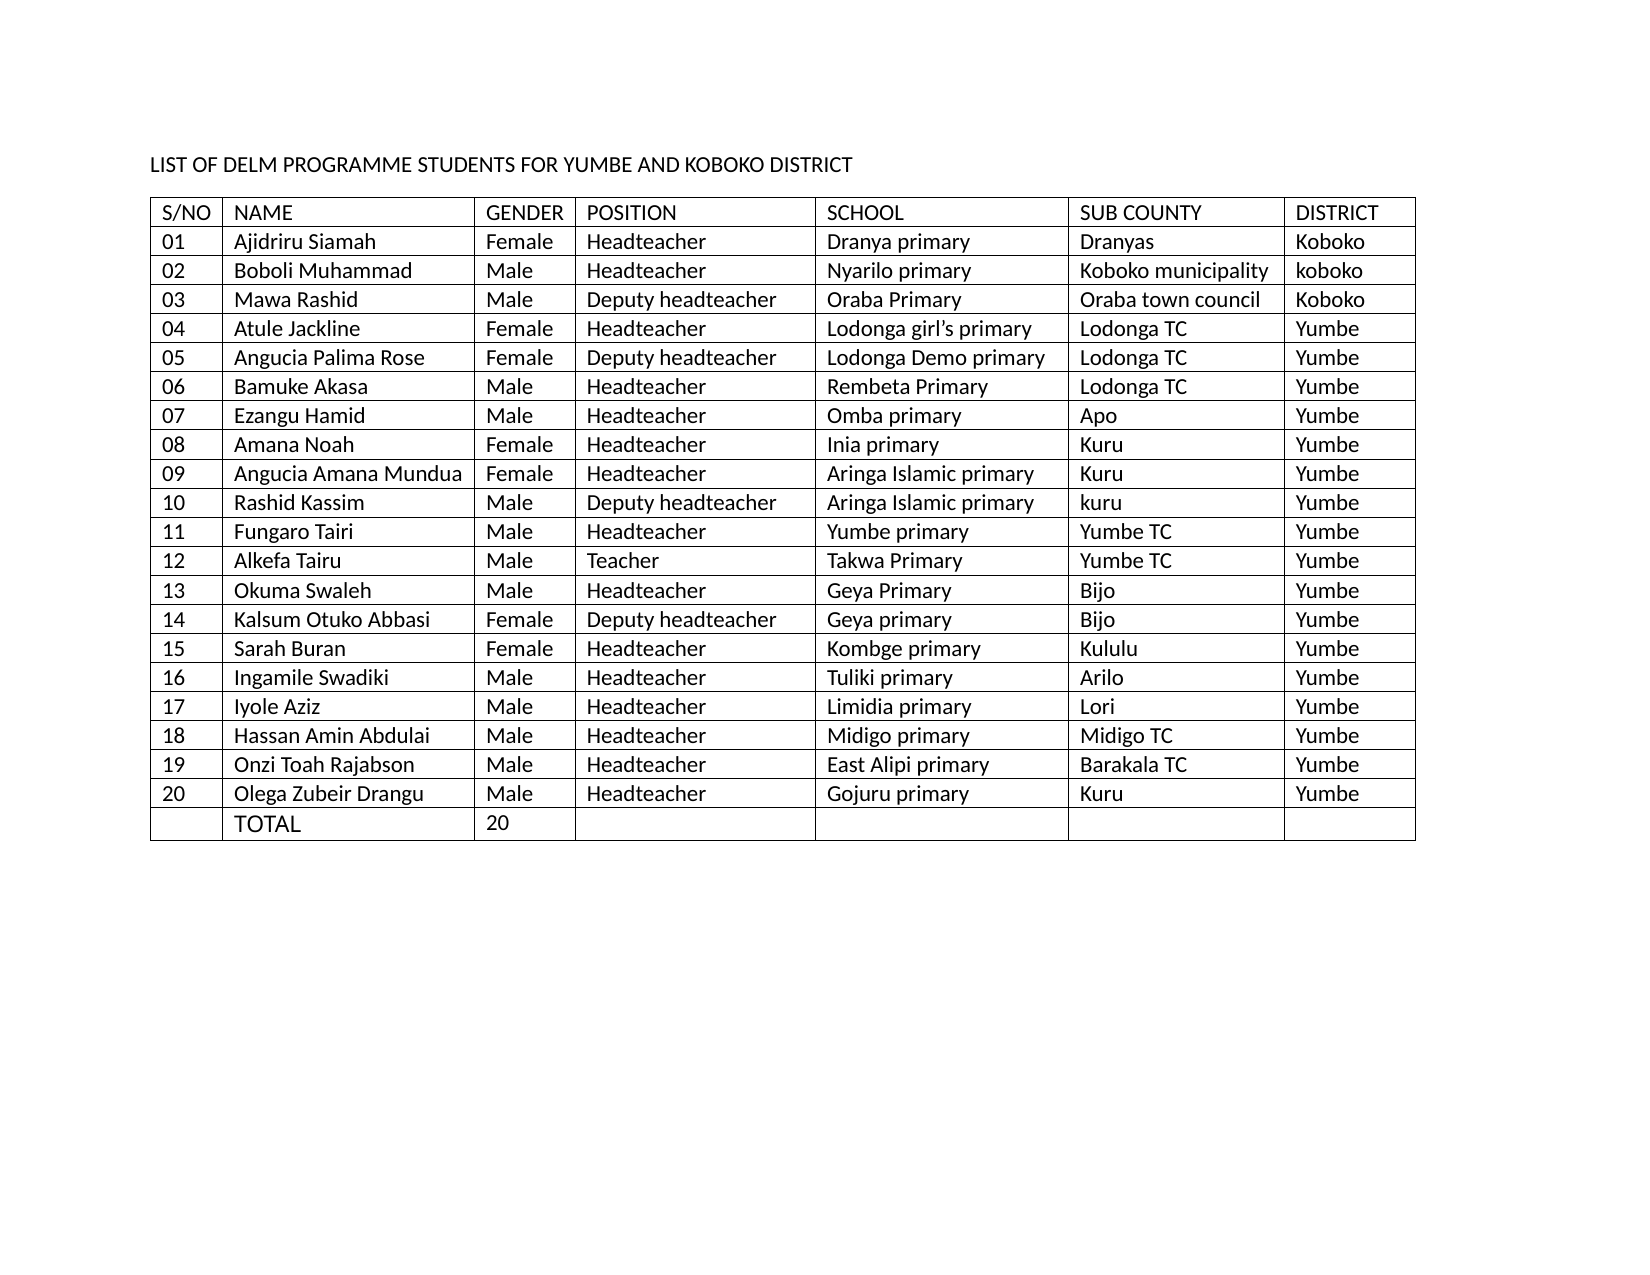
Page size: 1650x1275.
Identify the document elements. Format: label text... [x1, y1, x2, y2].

table_cell Deputy headteacher [576, 343, 815, 371]
table_cell 07 [151, 401, 222, 429]
table_cell Yumbe [1285, 721, 1415, 749]
table_cell Yumbe TC [1069, 518, 1284, 546]
table_cell Male [475, 518, 575, 546]
table_cell 09 [151, 460, 222, 487]
table_cell 03 [151, 285, 222, 313]
table_header SCHOOL [816, 198, 1068, 226]
table_cell [576, 808, 815, 839]
table_cell Oraba Primary [816, 285, 1068, 313]
table_cell Kuru [1069, 460, 1284, 487]
table_cell Geya Primary [816, 576, 1068, 604]
table_cell Female [475, 430, 575, 458]
table_cell 16 [151, 663, 222, 691]
table_cell Female [475, 343, 575, 371]
table_cell [151, 808, 222, 839]
table_cell Teacher [576, 547, 815, 575]
table_cell Headteacher [576, 256, 815, 284]
table_cell 08 [151, 430, 222, 458]
table_cell Male [475, 576, 575, 604]
table_cell Deputy headteacher [576, 285, 815, 313]
table_cell Aringa Islamic primary [816, 460, 1068, 487]
table_cell Aringa Islamic primary [816, 489, 1068, 517]
table_cell Lodonga girl’s primary [816, 314, 1068, 342]
table_header SUB COUNTY [1069, 198, 1284, 226]
table_cell Headteacher [576, 518, 815, 546]
table_cell Yumbe [1285, 547, 1415, 575]
table_cell Yumbe [1285, 663, 1415, 691]
table_cell 02 [151, 256, 222, 284]
table_cell Bijo [1069, 605, 1284, 633]
table_cell Headteacher [576, 460, 815, 487]
table_cell Hassan Amin Abdulai [223, 721, 474, 749]
table_cell Ajidriru Siamah [223, 227, 474, 255]
table_cell Headteacher [576, 721, 815, 749]
table_cell [816, 808, 1068, 839]
table_cell Amana Noah [223, 430, 474, 458]
table_cell Lori [1069, 692, 1284, 720]
table_cell Male [475, 663, 575, 691]
table_cell Yumbe [1285, 460, 1415, 487]
table_cell Bijo [1069, 576, 1284, 604]
table_cell Headteacher [576, 576, 815, 604]
table_cell Yumbe [1285, 634, 1415, 662]
table_cell Kombge primary [816, 634, 1068, 662]
table_cell Male [475, 372, 575, 400]
table_cell Iyole Aziz [223, 692, 474, 720]
table_cell Yumbe primary [816, 518, 1068, 546]
table_header S/NO [151, 198, 222, 226]
table_cell Yumbe [1285, 401, 1415, 429]
table_cell Female [475, 605, 575, 633]
text LIST OF DELM PROGRAMME STUDENTS FOR YUMBE AND KOBOKO DISTRICT [150, 150, 1500, 178]
table_cell Female [475, 227, 575, 255]
table_cell Lodonga TC [1069, 343, 1284, 371]
table_cell Headteacher [576, 430, 815, 458]
table_cell 10 [151, 489, 222, 517]
table_cell 01 [151, 227, 222, 255]
table_cell Yumbe TC [1069, 547, 1284, 575]
table_cell Koboko municipality [1069, 256, 1284, 284]
table_cell Fungaro Tairi [223, 518, 474, 546]
table_cell Bamuke Akasa [223, 372, 474, 400]
table_cell 20 [475, 808, 575, 839]
table_cell 14 [151, 605, 222, 633]
table_cell Inia primary [816, 430, 1068, 458]
table_cell 17 [151, 692, 222, 720]
table_cell Yumbe [1285, 343, 1415, 371]
table_cell Arilo [1069, 663, 1284, 691]
table_cell Nyarilo primary [816, 256, 1068, 284]
table_cell Apo [1069, 401, 1284, 429]
table_cell Yumbe [1285, 779, 1415, 807]
table_cell Sarah Buran [223, 634, 474, 662]
table_cell Male [475, 779, 575, 807]
table_cell Yumbe [1285, 750, 1415, 778]
table_cell Dranya primary [816, 227, 1068, 255]
table_cell Deputy headteacher [576, 605, 815, 633]
table_cell East Alipi primary [816, 750, 1068, 778]
table_cell Deputy headteacher [576, 489, 815, 517]
table_cell Ezangu Hamid [223, 401, 474, 429]
table_cell Headteacher [576, 634, 815, 662]
table_cell Barakala TC [1069, 750, 1284, 778]
table_cell Headteacher [576, 401, 815, 429]
table_cell [1285, 808, 1415, 839]
table_cell Angucia Amana Mundua [223, 460, 474, 487]
table_header POSITION [576, 198, 815, 226]
table_cell Dranyas [1069, 227, 1284, 255]
table_cell Headteacher [576, 314, 815, 342]
table_cell Ingamile Swadiki [223, 663, 474, 691]
table_cell Onzi Toah Rajabson [223, 750, 474, 778]
table_cell Male [475, 285, 575, 313]
table_cell Male [475, 750, 575, 778]
table_cell Lodonga TC [1069, 314, 1284, 342]
table_cell Headteacher [576, 663, 815, 691]
table_cell Olega Zubeir Drangu [223, 779, 474, 807]
table_cell Lodonga Demo primary [816, 343, 1068, 371]
table_cell Okuma Swaleh [223, 576, 474, 604]
table_cell Koboko [1285, 285, 1415, 313]
table_cell Lodonga TC [1069, 372, 1284, 400]
table_cell Male [475, 489, 575, 517]
table_cell Yumbe [1285, 605, 1415, 633]
table_cell Rashid Kassim [223, 489, 474, 517]
table_cell Male [475, 721, 575, 749]
table_cell Boboli Muhammad [223, 256, 474, 284]
table_cell kuru [1069, 489, 1284, 517]
table_cell [1069, 808, 1284, 839]
table_cell 15 [151, 634, 222, 662]
table_cell koboko [1285, 256, 1415, 284]
table_cell Gojuru primary [816, 779, 1068, 807]
table_cell Female [475, 460, 575, 487]
table_cell Atule Jackline [223, 314, 474, 342]
table_cell Takwa Primary [816, 547, 1068, 575]
table_cell Headteacher [576, 692, 815, 720]
table_cell 11 [151, 518, 222, 546]
table_cell Male [475, 692, 575, 720]
table_cell Female [475, 314, 575, 342]
table_cell 19 [151, 750, 222, 778]
table_cell 18 [151, 721, 222, 749]
table_cell Headteacher [576, 750, 815, 778]
table_cell Geya primary [816, 605, 1068, 633]
table_cell Yumbe [1285, 489, 1415, 517]
table_cell Midigo TC [1069, 721, 1284, 749]
table_cell Kuru [1069, 430, 1284, 458]
table_cell Yumbe [1285, 692, 1415, 720]
table_cell Headteacher [576, 372, 815, 400]
table_cell Headteacher [576, 227, 815, 255]
table_cell Male [475, 256, 575, 284]
table_cell Kalsum Otuko Abbasi [223, 605, 474, 633]
table_cell Mawa Rashid [223, 285, 474, 313]
table_cell 20 [151, 779, 222, 807]
table_header DISTRICT [1285, 198, 1415, 226]
table_cell Female [475, 634, 575, 662]
table_cell Male [475, 401, 575, 429]
table_cell 05 [151, 343, 222, 371]
table_cell 12 [151, 547, 222, 575]
table_cell 06 [151, 372, 222, 400]
table_cell Angucia Palima Rose [223, 343, 474, 371]
table_cell Kululu [1069, 634, 1284, 662]
table_cell Tuliki primary [816, 663, 1068, 691]
table_cell Midigo primary [816, 721, 1068, 749]
table_cell Alkefa Tairu [223, 547, 474, 575]
table_cell Yumbe [1285, 314, 1415, 342]
table_cell Yumbe [1285, 576, 1415, 604]
table_cell Yumbe [1285, 518, 1415, 546]
table_cell TOTAL [223, 808, 474, 839]
table_header GENDER [475, 198, 575, 226]
table_header NAME [223, 198, 474, 226]
table_cell Headteacher [576, 779, 815, 807]
table_cell Limidia primary [816, 692, 1068, 720]
table_cell Omba primary [816, 401, 1068, 429]
table_cell Kuru [1069, 779, 1284, 807]
table_cell Yumbe [1285, 372, 1415, 400]
table_cell 13 [151, 576, 222, 604]
table_cell 04 [151, 314, 222, 342]
table_cell Male [475, 547, 575, 575]
table_cell Rembeta Primary [816, 372, 1068, 400]
table_cell Koboko [1285, 227, 1415, 255]
table_cell Oraba town council [1069, 285, 1284, 313]
table_cell Yumbe [1285, 430, 1415, 458]
